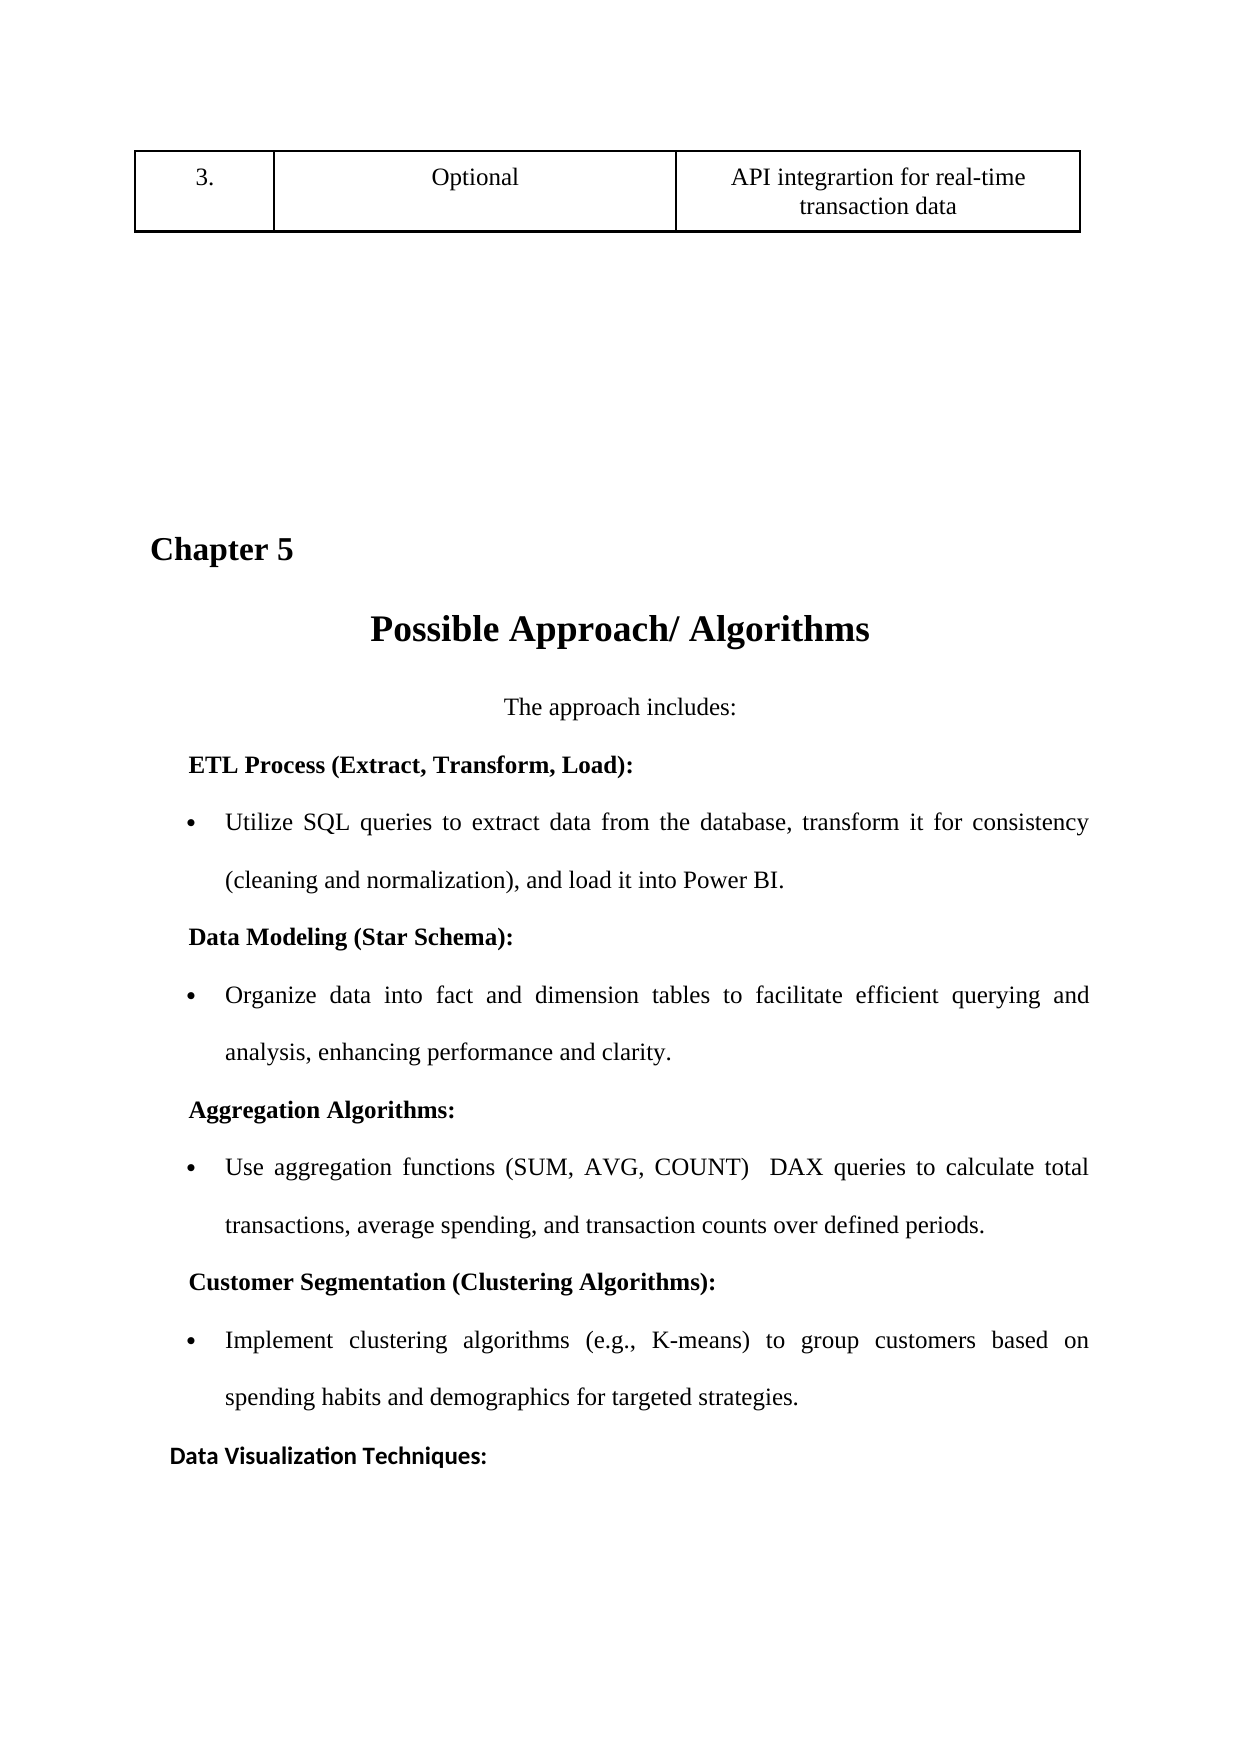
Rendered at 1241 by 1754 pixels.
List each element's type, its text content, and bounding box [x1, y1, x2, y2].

text Chapter 5 [150, 529, 1090, 568]
list Organize data into fact and dimension tables to facilitate efficient querying and analysis, enhancing performance and clarity. [187, 980, 1090, 1066]
table_cell Optional [275, 152, 675, 230]
text Data Visualization Techniques: [150, 1440, 1090, 1471]
text  Aggregation Algorithms: [150, 1095, 1090, 1124]
list Implement clustering algorithms (e.g., K-means) to group customers based on spending habits and demographics for targeted strategies. [187, 1325, 1090, 1411]
text Possible Approach/ Algorithms [150, 606, 1090, 649]
list Utilize SQL queries to extract data from the database, transform it for consistency (cleaning and normalization), and load it into Power BI. [187, 807, 1090, 894]
text  ETL Process (Extract, Transform, Load): [150, 750, 1090, 779]
text  Customer Segmentation (Clustering Algorithms): [150, 1267, 1090, 1296]
table_cell API integrartion for real-time transaction data [677, 152, 1079, 230]
list Use aggregation functions (SUM, AVG, COUNT) DAX queries to calculate total transactions, average spending, and transaction counts over defined periods. [187, 1152, 1090, 1239]
text The approach includes: [150, 692, 1090, 721]
text  Data Modeling (Star Schema): [150, 922, 1090, 951]
table_cell 3. [136, 152, 273, 230]
